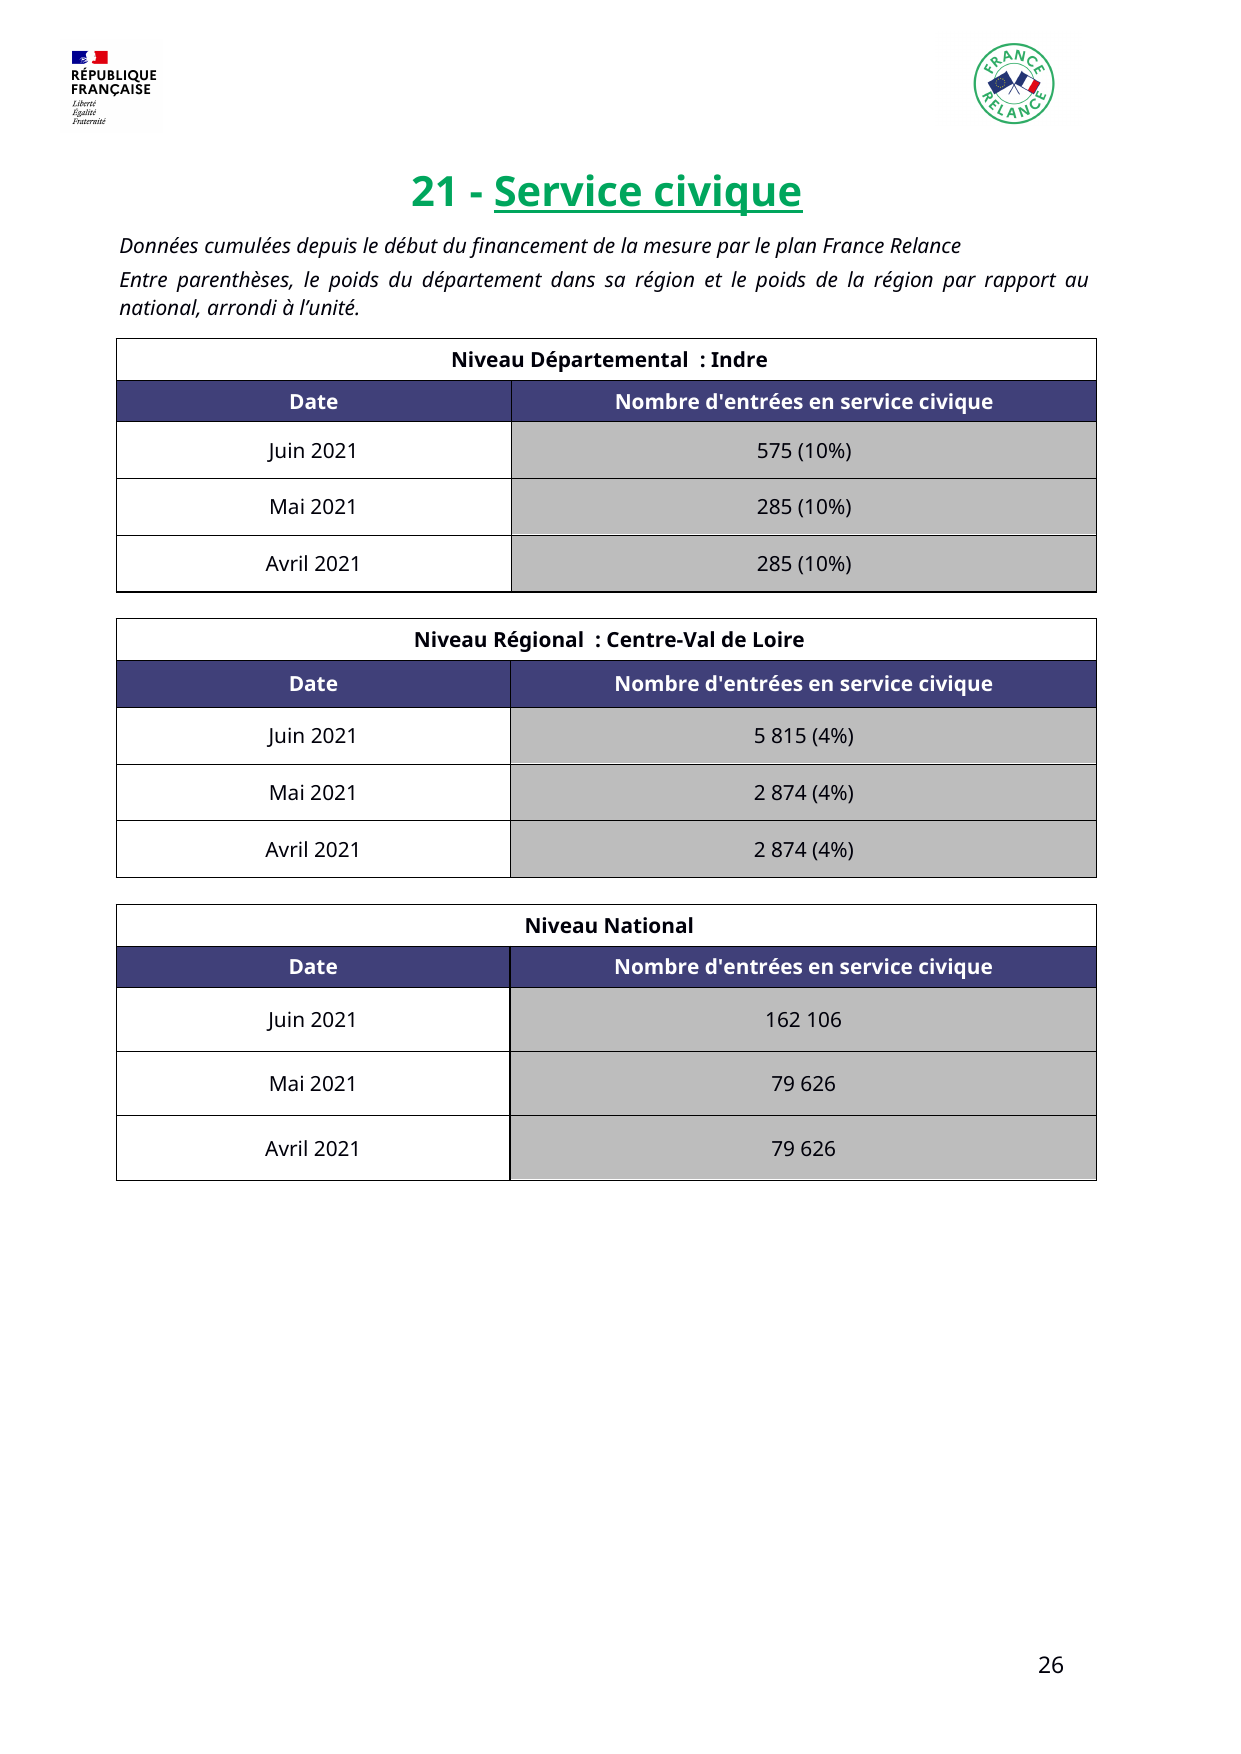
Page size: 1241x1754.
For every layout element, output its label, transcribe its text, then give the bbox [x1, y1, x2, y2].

picture [935, 31, 1082, 126]
table_cell 575 (10%) [512, 422, 1096, 478]
table_cell Date [117, 381, 511, 421]
table_cell 162 106 [511, 988, 1096, 1051]
table_cell 2 874 (4%) [511, 765, 1096, 820]
table_cell 79 626 [511, 1052, 1096, 1115]
table_cell Nombre d'entrées en service civique [512, 381, 1096, 421]
table_cell 5 815 (4%) [511, 708, 1096, 763]
table_cell Nombre d'entrées en service civique [511, 947, 1096, 987]
table_cell Mai 2021 [117, 765, 510, 820]
table_cell Juin 2021 [117, 988, 509, 1051]
table_cell Juin 2021 [117, 708, 510, 763]
text Données cumulées depuis le début du financement de la mesure par le plan France Relance [119, 231, 1094, 260]
table_cell Avril 2021 [117, 536, 511, 591]
picture [60, 39, 164, 133]
table_cell Mai 2021 [117, 1052, 509, 1115]
table_cell Nombre d'entrées en service civique [511, 661, 1096, 707]
subtitle 21 - Service civique [119, 162, 1094, 219]
table_cell Avril 2021 [117, 821, 510, 877]
table_cell Date [117, 661, 510, 707]
table_cell Juin 2021 [117, 422, 511, 478]
table_cell Mai 2021 [117, 479, 511, 534]
text Entre parenthèses, le poids du département dans sa région et le poids de la région par rapport au national, arrondi à l’unité. [119, 265, 1094, 322]
table_header Niveau National [117, 905, 1096, 946]
table_header Niveau Départemental : Indre [117, 339, 1096, 380]
table_cell 285 (10%) [512, 479, 1096, 534]
table_cell 2 874 (4%) [511, 821, 1096, 877]
table_cell 79 626 [511, 1116, 1096, 1179]
table_cell Avril 2021 [117, 1116, 509, 1179]
table_header Niveau Régional : Centre-Val de Loire [117, 619, 1096, 660]
table_cell Date [117, 947, 509, 987]
table_cell 285 (10%) [512, 536, 1096, 591]
